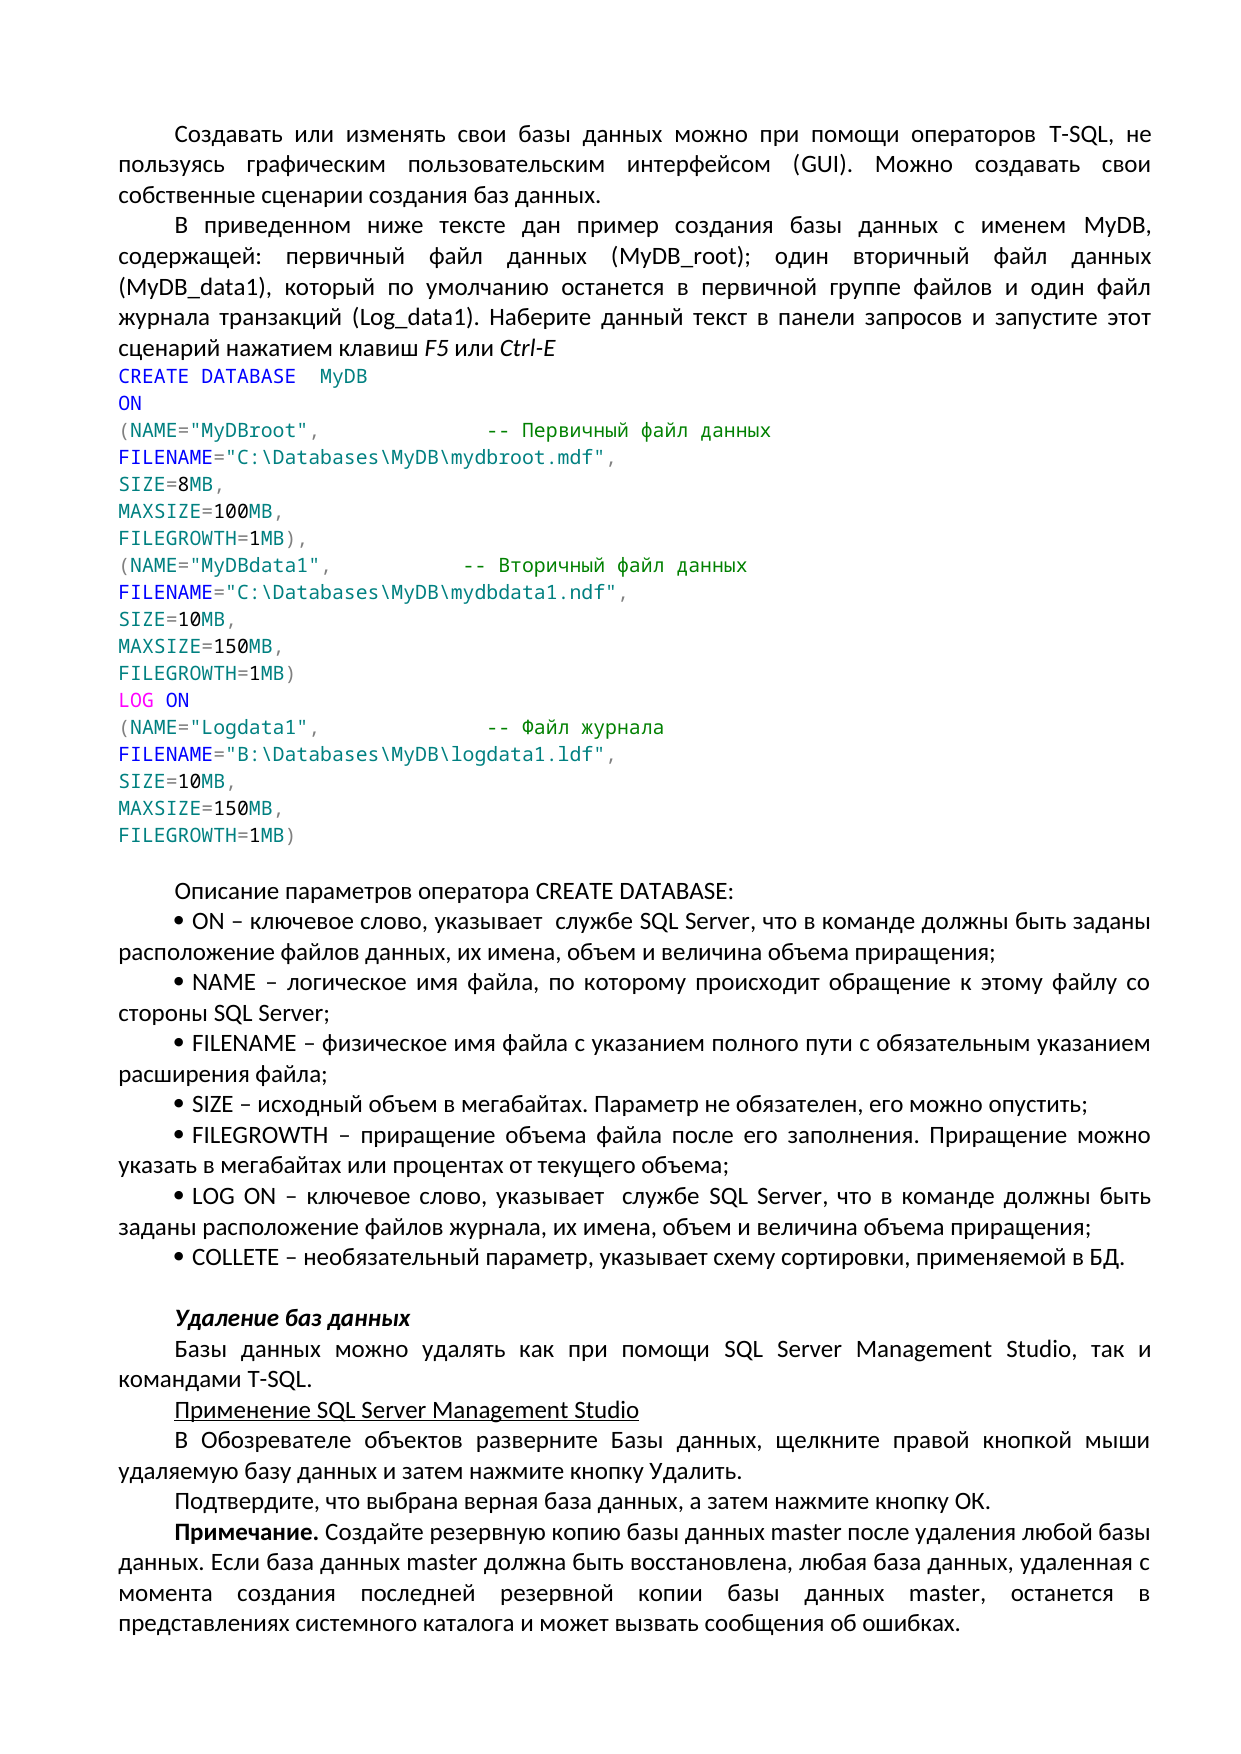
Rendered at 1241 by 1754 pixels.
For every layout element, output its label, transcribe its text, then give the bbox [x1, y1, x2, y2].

subtitle Удаление баз данных [118, 1302, 1152, 1333]
list LOG ON – ключевое слово, указывает службе SQL Server, что в команде должны быть заданы расположение файлов журнала, их имена, объем и величина объема приращения; [118, 1180, 1152, 1241]
text (NAME="MyDBdata1", -- Вторичный файл данных [118, 551, 1152, 578]
text Базы данных можно удалять как при помощи SQL Server Management Studio, так и командами T-SQL. [118, 1333, 1152, 1394]
text FILENAME="B:\Databases\MyDB\logdata1.ldf", [118, 740, 1152, 767]
text ON [118, 389, 1152, 416]
text FILEGROWTH=1MB), [118, 524, 1152, 551]
text CREATE DATABASE MyDB [118, 362, 1152, 389]
text SIZE=8MB, [118, 470, 1152, 497]
list FILEGROWTH – приращение объема файла после его заполнения. Приращение можно указать в мегабайтах или процентах от текущего объема; [118, 1119, 1152, 1180]
list SIZE – исходный объем в мегабайтах. Параметр не обязателен, его можно опустить; [118, 1088, 1152, 1119]
text Подтвердите, что выбрана верная база данных, а затем нажмите кнопку ОК. [118, 1485, 1152, 1516]
list NAME – логическое имя файла, по которому происходит обращение к этому файлу со стороны SQL Server; [118, 966, 1152, 1027]
text (NAME="MyDBroot", -- Первичный файл данных [118, 416, 1152, 443]
text FILENAME="C:\Databases\MyDB\mydbroot.mdf", [118, 443, 1152, 470]
text SIZE=10MB, [118, 767, 1152, 794]
text FILEGROWTH=1MB) [118, 821, 1152, 848]
text FILEGROWTH=1MB) [118, 659, 1152, 686]
text Применение SQL Server Management Studio [118, 1394, 1152, 1424]
list FILENAME – физическое имя файла с указанием полного пути с обязательным указанием расширения файла; [118, 1027, 1152, 1088]
text MAXSIZE=100MB, [118, 497, 1152, 524]
text (NAME="Logdata1", -- Файл журнала [118, 713, 1152, 740]
text Примечание. Создайте резервную копию базы данных master после удаления любой базы данных. Если база данных master должна быть восстановлена, любая база данных, удаленная с момента создания последней резервной копии базы данных master, останется в представлениях системного каталога и может вызвать сообщения об ошибках. [118, 1516, 1152, 1638]
text MAXSIZE=150MB, [118, 632, 1152, 659]
text В приведенном ниже тексте дан пример создания базы данных с именем MyDB, содержащей: первичный файл данных (MyDB_root); один вторичный файл данных (MyDB_data1), который по умолчанию останется в первичной группе файлов и один файл журнала транзакций (Log_data1). Наберите данный текст в панели запросов и запустите этот сценарий нажатием клавиш F5 или Ctrl-E [118, 210, 1152, 362]
text Создавать или изменять свои базы данных можно при помощи операторов T-SQL, не пользуясь графическим пользовательским интерфейсом (GUI). Можно создавать свои собственные сценарии создания баз данных. [118, 118, 1152, 210]
list ON – ключевое слово, указывает службе SQL Server, что в команде должны быть заданы расположение файлов данных, их имена, объем и величина объема приращения; [118, 905, 1152, 966]
text LOG ON [118, 686, 1152, 713]
text MAXSIZE=150MB, [118, 794, 1152, 821]
list COLLETE – необязательный параметр, указывает схему сортировки, применяемой в БД. [118, 1241, 1152, 1272]
text Описание параметров оператора CREATE DATABASE: [118, 875, 1152, 905]
text SIZE=10MB, [118, 605, 1152, 632]
text В Обозревателе объектов разверните Базы данных, щелкните правой кнопкой мыши удаляемую базу данных и затем нажмите кнопку Удалить. [118, 1424, 1152, 1485]
text FILENAME="C:\Databases\MyDB\mydbdata1.ndf", [118, 578, 1152, 605]
